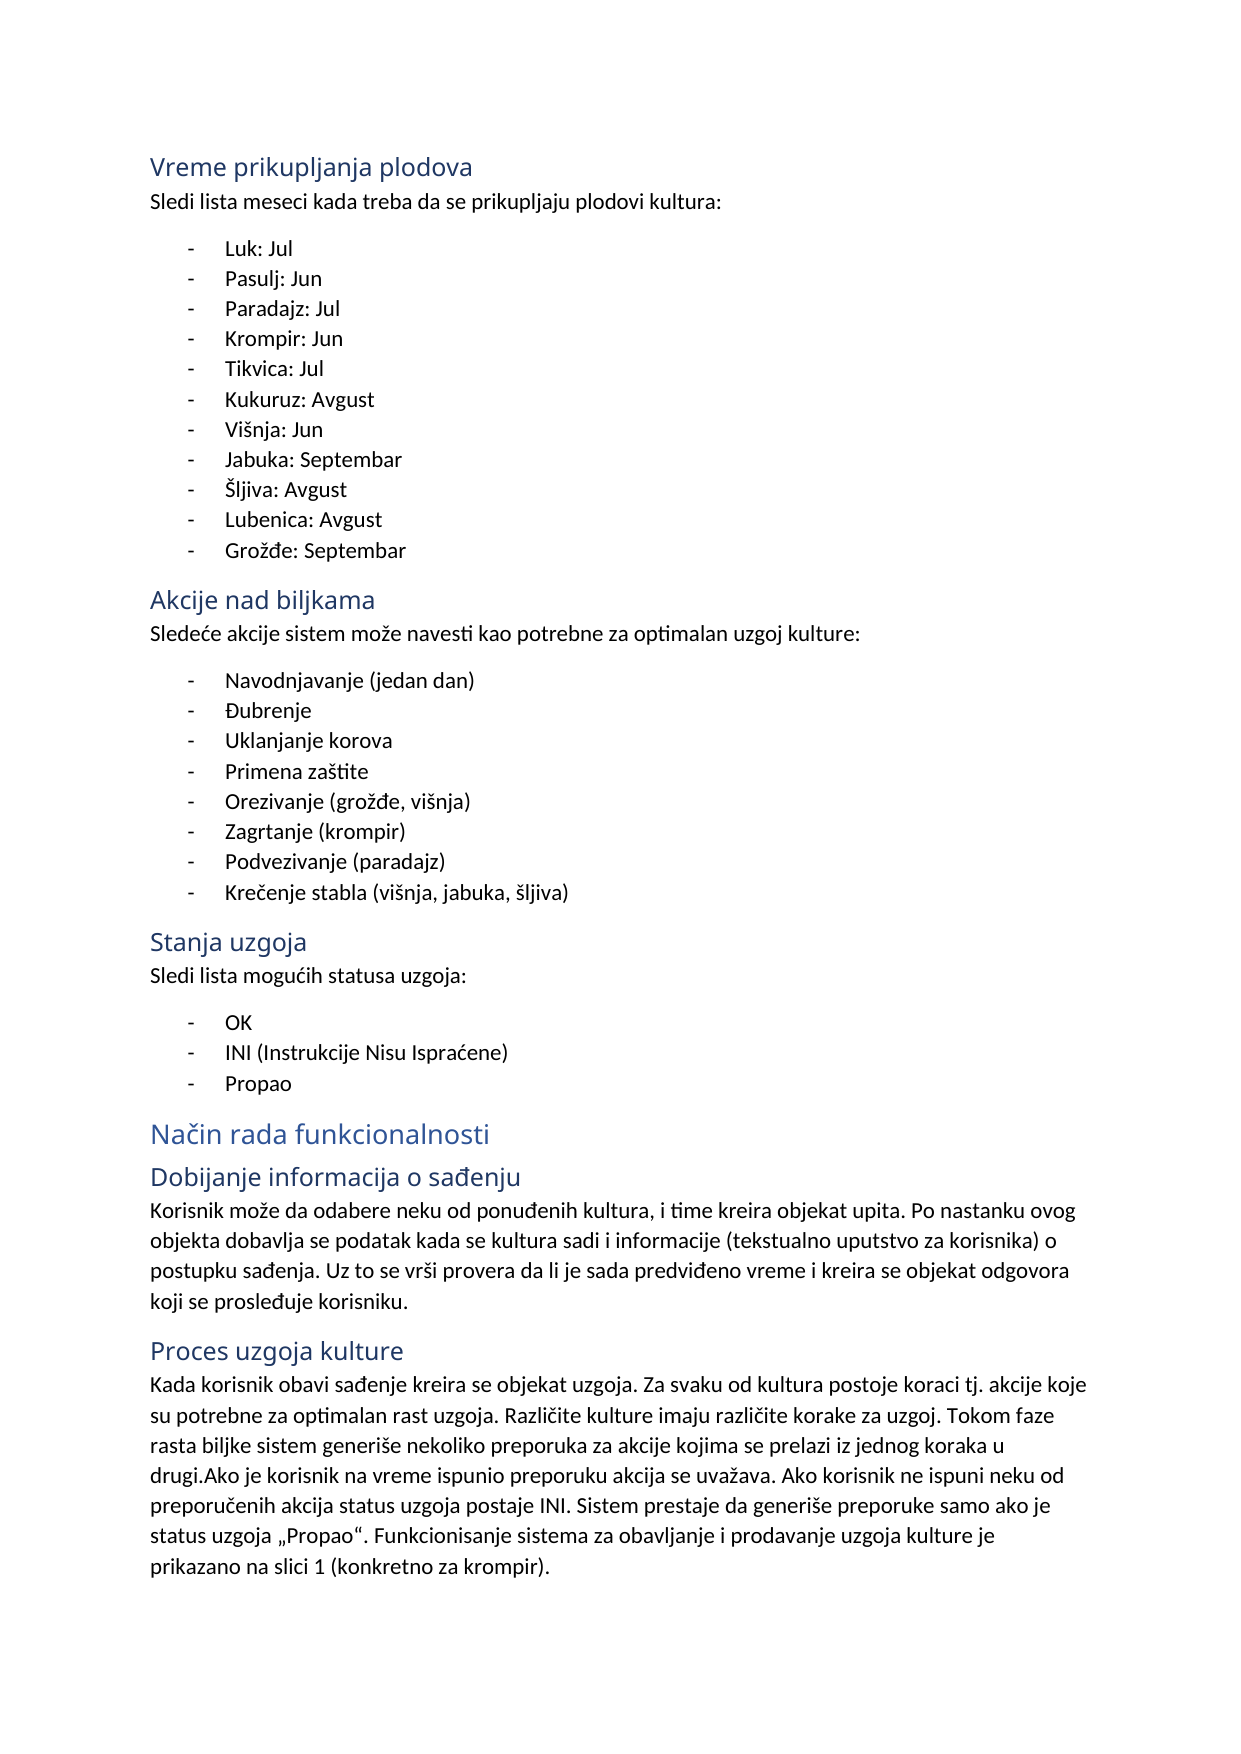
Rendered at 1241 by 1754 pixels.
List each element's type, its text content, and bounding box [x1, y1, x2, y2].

list Pasulj: Jun [187, 264, 1090, 292]
list Primena zaštite [187, 757, 1090, 785]
subtitle Stanja uzgoja [150, 924, 1090, 959]
text Korisnik može da odabere neku od ponuđenih kultura, i time kreira objekat upita. Po nastanku ovog objekta dobavlja se podatak kada se kultura sadi i informacije (tekstualno uputstvo za korisnika) o postupku sađenja. Uz to se vrši provera da li je sada predviđeno vreme i kreira se objekat odgovora koji se prosleđuje korisniku. [150, 1196, 1090, 1315]
text Sledi lista meseci kada treba da se prikupljaju plodovi kultura: [150, 187, 1090, 215]
text Sledeće akcije sistem može navesti kao potrebne za optimalan uzgoj kulture: [150, 619, 1090, 647]
list Podvezivanje (paradajz) [187, 847, 1090, 876]
list Krečenje stabla (višnja, jabuka, šljiva) [187, 878, 1090, 906]
list INI (Instrukcije Nisu Ispraćene) [187, 1038, 1090, 1066]
list Navodnjavanje (jedan dan) [187, 666, 1090, 694]
list Luk: Jul [187, 234, 1090, 262]
list Grožđe: Septembar [187, 536, 1090, 564]
list Krompir: Jun [187, 324, 1090, 352]
subtitle Akcije nad biljkama [150, 583, 1090, 617]
subtitle Proces uzgoja kulture [150, 1334, 1090, 1368]
subtitle Vreme prikupljanja plodova [150, 150, 1090, 184]
list Paradajz: Jul [187, 294, 1090, 322]
list OK [187, 1008, 1090, 1036]
list Jabuka: Septembar [187, 445, 1090, 473]
list Orezivanje (grožđe, višnja) [187, 787, 1090, 815]
list Propao [187, 1069, 1090, 1097]
list Uklanjanje korova [187, 727, 1090, 755]
list Višnja: Jun [187, 415, 1090, 443]
list Kukuruz: Avgust [187, 385, 1090, 413]
subtitle Način rada funkcionalnosti [150, 1116, 1090, 1152]
text Kada korisnik obavi sađenje kreira se objekat uzgoja. Za svaku od kultura postoje koraci tj. akcije koje su potrebne za optimalan rast uzgoja. Različite kulture imaju različite korake za uzgoj. Tokom faze rasta biljke sistem generiše nekoliko preporuka za akcije kojima se prelazi iz jednog koraka u drugi.Ako je korisnik na vreme ispunio preporuku akcija se uvažava. Ako korisnik ne ispuni neku od preporučenih akcija status uzgoja postaje INI. Sistem prestaje da generiše preporuke samo ako je status uzgoja „Propao“. Funkcionisanje sistema za obavljanje i prodavanje uzgoja kulture je prikazano na slici 1 (konkretno za krompir). [150, 1371, 1090, 1580]
list Zagrtanje (krompir) [187, 817, 1090, 845]
list Šljiva: Avgust [187, 475, 1090, 503]
list Tikvica: Jul [187, 354, 1090, 382]
subtitle Dobijanje informacija o sađenju [150, 1159, 1090, 1193]
text Sledi lista mogućih statusa uzgoja: [150, 961, 1090, 989]
list Lubenica: Avgust [187, 506, 1090, 533]
list Đubrenje [187, 696, 1090, 724]
